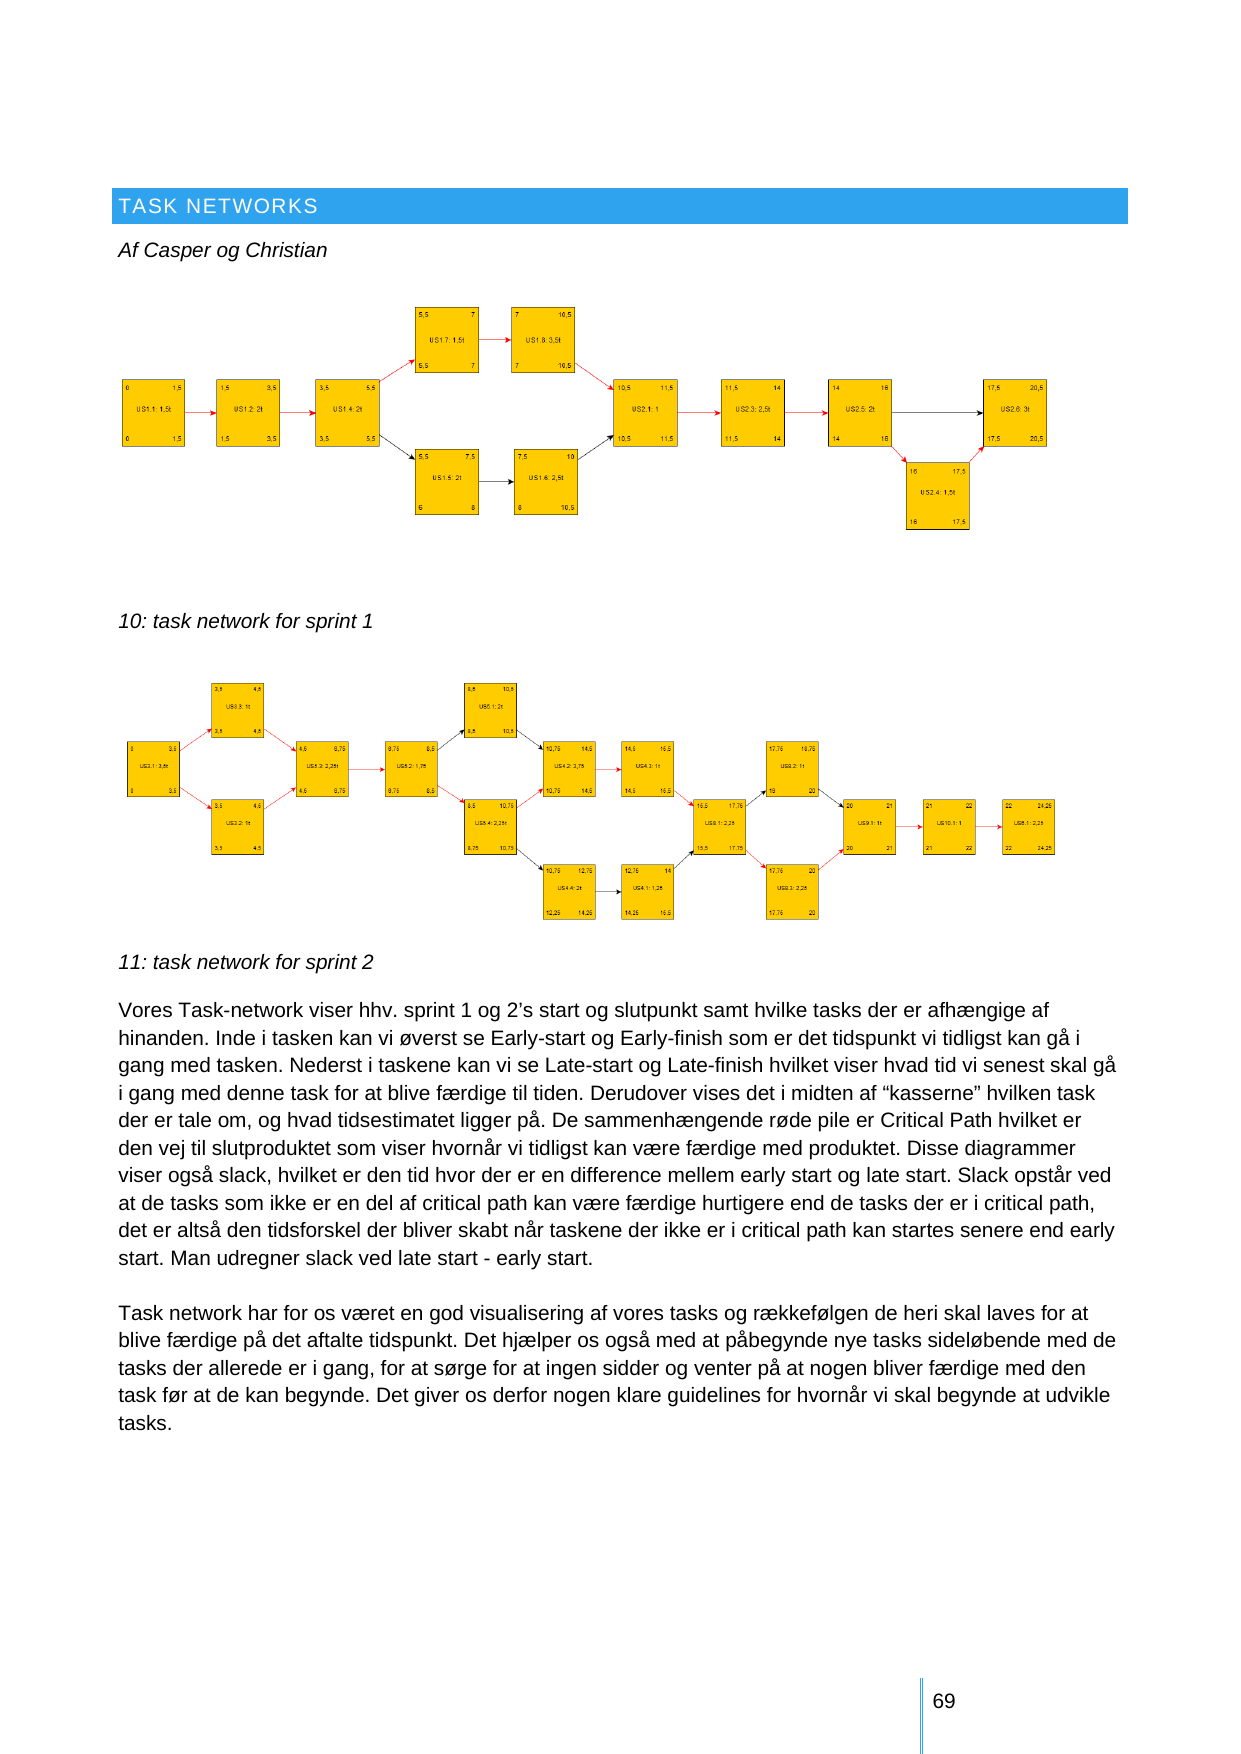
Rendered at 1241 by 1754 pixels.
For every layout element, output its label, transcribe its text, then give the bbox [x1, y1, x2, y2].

subtitle Task networks [118, 194, 1122, 218]
picture [118, 286, 1059, 585]
text Task network har for os været en god visualisering af vores tasks og rækkefølgen de heri skal laves for at blive færdige på det aftalte tidspunkt. Det hjælper os også med at påbegynde nye tasks sideløbende med de tasks der allerede er i gang, for at sørge for at ingen sidder og venter på at nogen bliver færdige med den task før at de kan begynde. Det giver os derfor nogen klare guidelines for hvornår vi skal begynde at udvikle tasks. [118, 1301, 1122, 1435]
picture [118, 656, 1059, 926]
text Af Casper og Christian [118, 238, 1122, 262]
text 10: task network for sprint 1 [118, 608, 1122, 632]
text Vores Task-network viser hhv. sprint 1 og 2’s start og slutpunkt samt hvilke tasks der er afhængige af hinanden. Inde i tasken kan vi øverst se Early-start og Early-finish som er det tidspunkt vi tidligst kan gå i gang med tasken. Nederst i taskene kan vi se Late-start og Late-finish hvilket viser hvad tid vi senest skal gå i gang med denne task for at blive færdige til tiden. Derudover vises det i midten af “kasserne” hvilken task der er tale om, og hvad tidsestimatet ligger på. De sammenhængende røde pile er Critical Path hvilket er den vej til slutproduktet som viser hvornår vi tidligst kan være færdige med produktet. Disse diagrammer viser også slack, hvilket er den tid hvor der er en difference mellem early start og late start. Slack opstår ved at de tasks som ikke er en del af critical path kan være færdige hurtigere end de tasks der er i critical path, det er altså den tidsforskel der bliver skabt når taskene der ikke er i critical path kan startes senere end early start. Man udregner slack ved late start - early start. [118, 998, 1122, 1270]
text 11: task network for sprint 2 [118, 950, 1122, 974]
